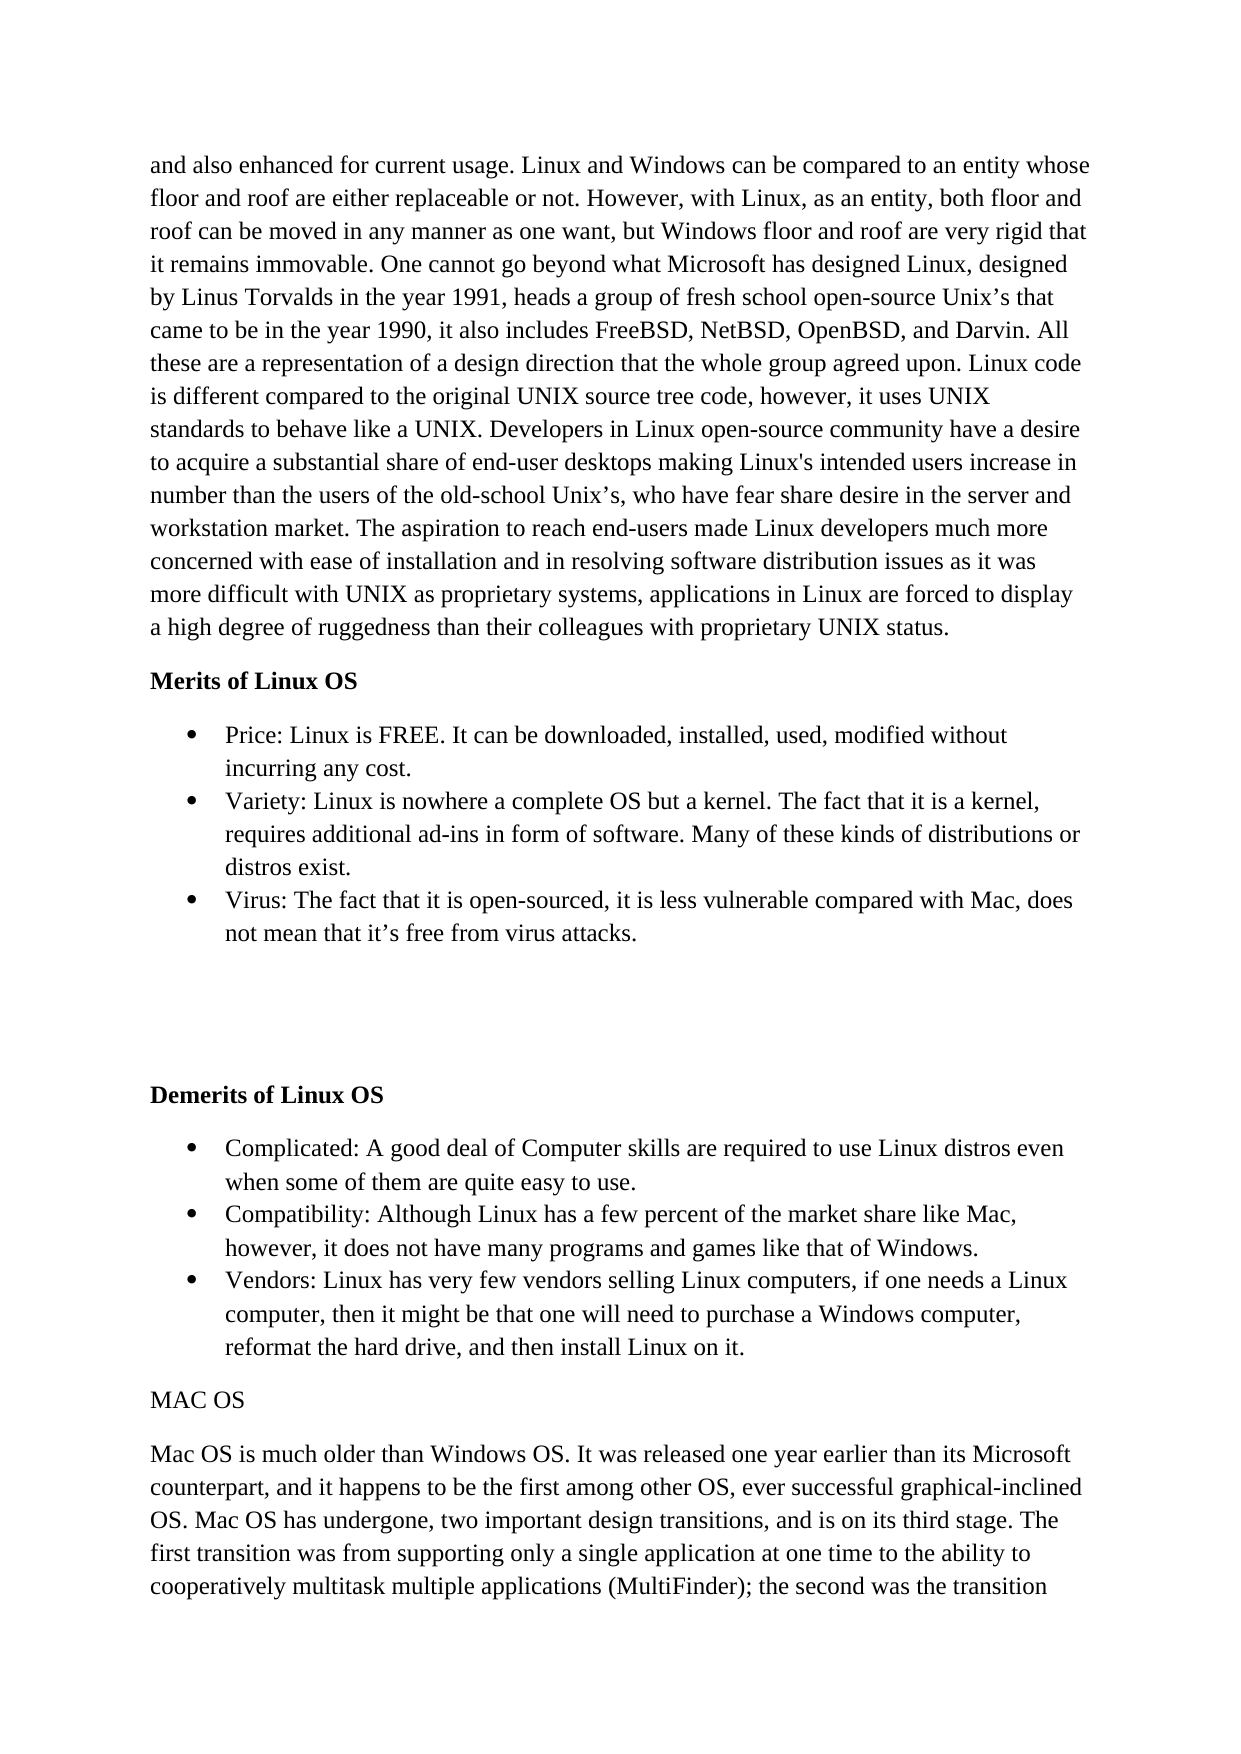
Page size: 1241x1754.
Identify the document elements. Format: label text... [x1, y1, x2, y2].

text Merits of Linux OS [150, 666, 1090, 695]
list Compatibility: Although Linux has a few percent of the market share like Mac, however, it does not have many programs and games like that of Windows. [187, 1199, 1090, 1261]
list Vendors: Linux has very few vendors selling Linux computers, if one needs a Linux computer, then it might be that one will need to purchase a Windows computer, reformat the hard drive, and then install Linux on it. [187, 1266, 1090, 1360]
list Virus: The fact that it is open-sourced, it is less vulnerable compared with Mac, does not mean that it’s free from virus attacks. [187, 885, 1090, 947]
text MAC OS [150, 1386, 1090, 1414]
list Price: Linux is FREE. It can be downloaded, installed, used, modified without incurring any cost. [187, 720, 1090, 782]
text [150, 1439, 1090, 1600]
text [150, 150, 1090, 641]
text Demerits of Linux OS [150, 1080, 1090, 1108]
list Complicated: A good deal of Computer skills are required to use Linux distros even when some of them are quite easy to use. [187, 1133, 1090, 1195]
list Variety: Linux is nowhere a complete OS but a kernel. The fact that it is a kernel, requires additional ad-ins in form of software. Many of these kinds of distributions or distros exist. [187, 786, 1090, 881]
